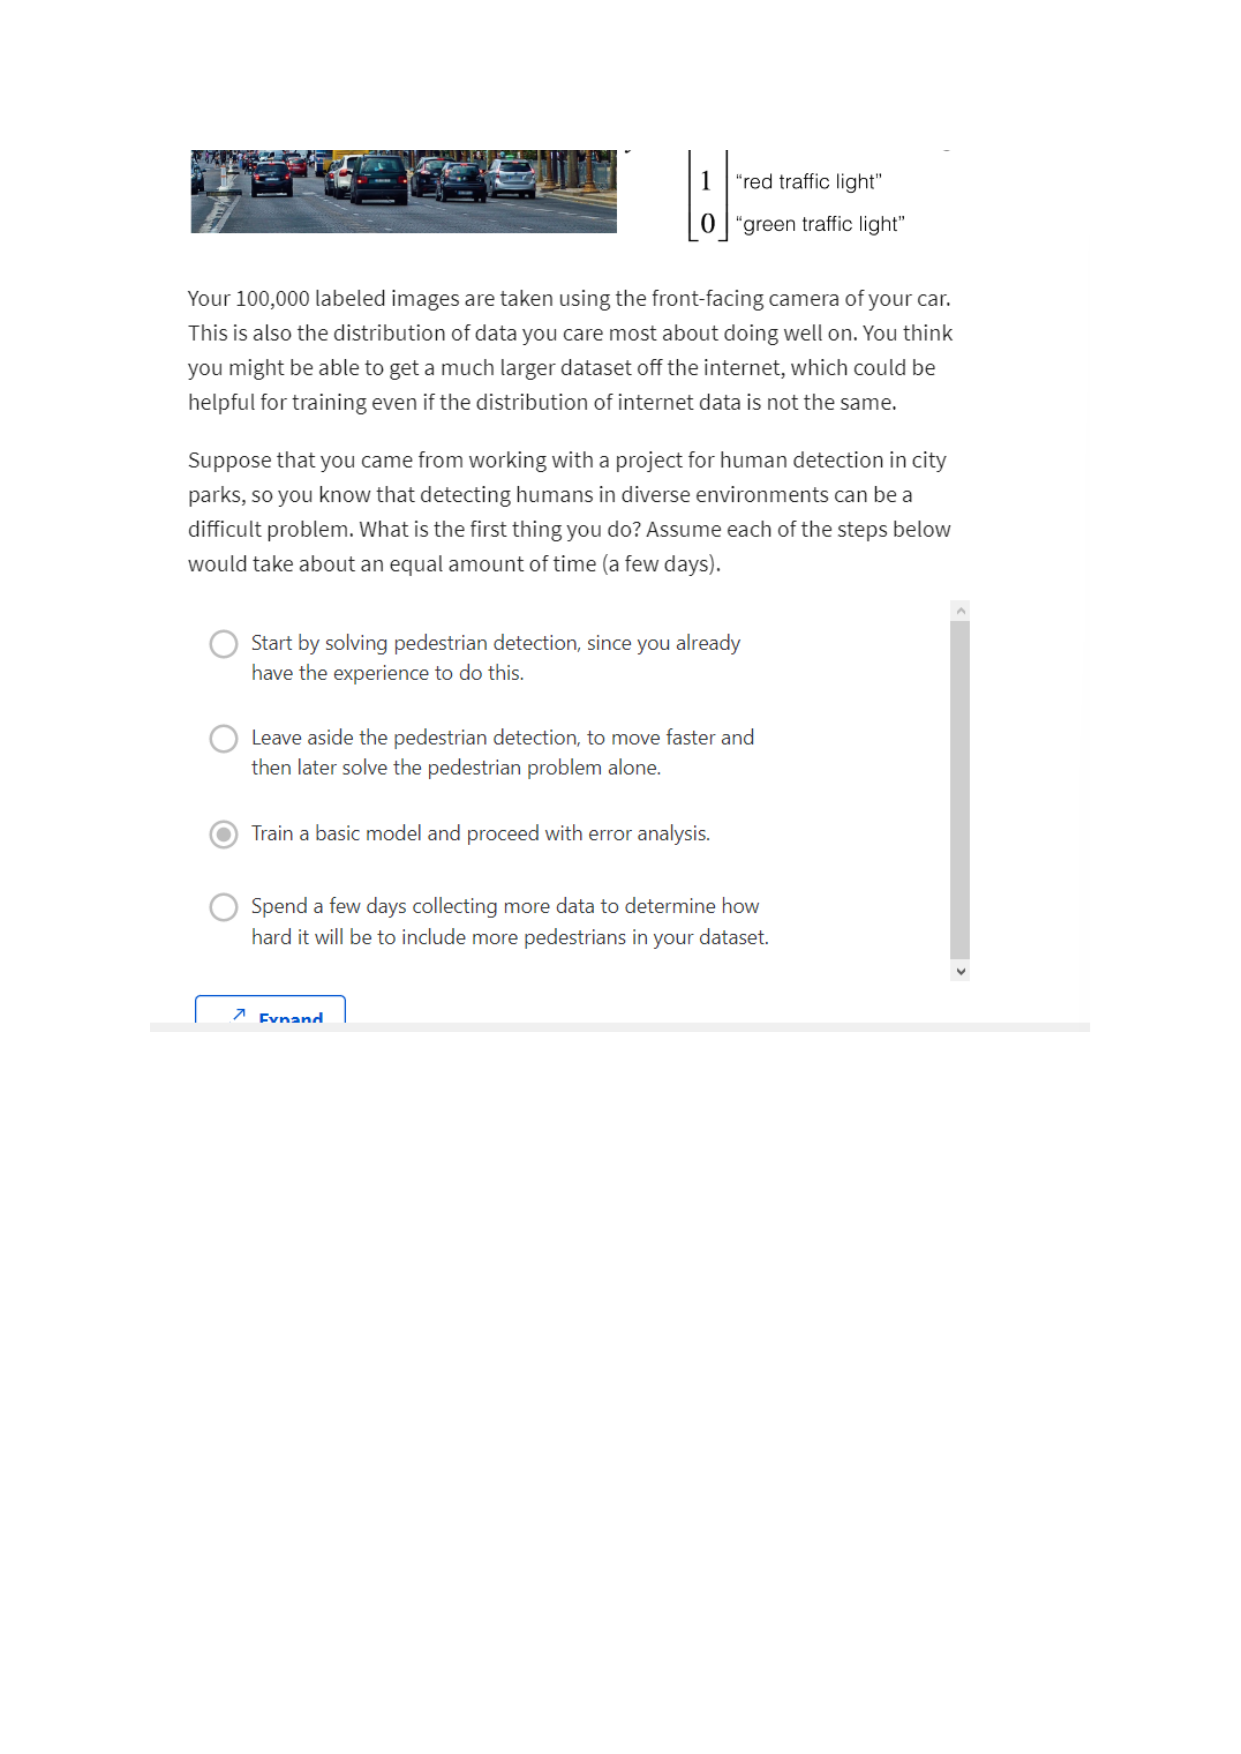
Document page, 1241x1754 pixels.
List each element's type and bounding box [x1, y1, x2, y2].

picture [150, 150, 1091, 1032]
